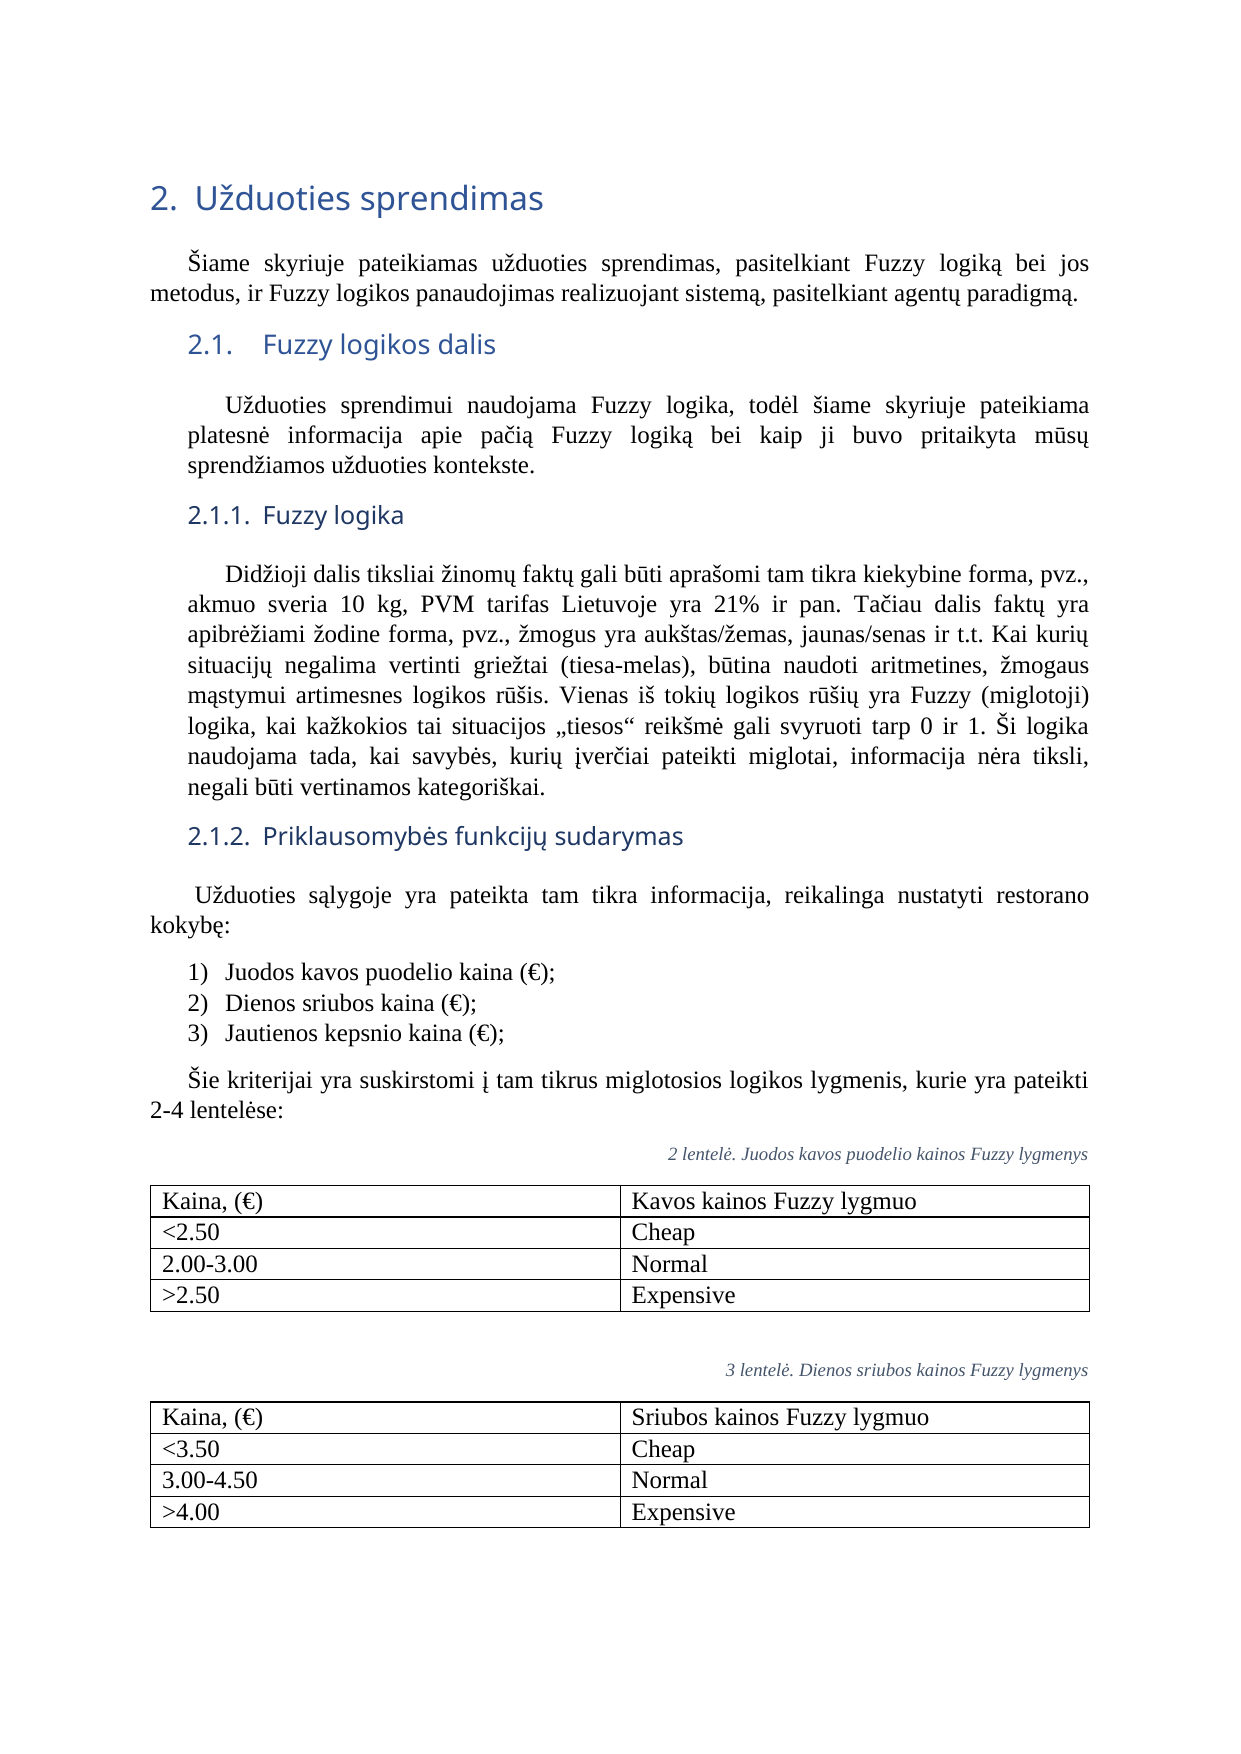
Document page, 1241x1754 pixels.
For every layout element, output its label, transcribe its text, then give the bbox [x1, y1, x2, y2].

table_header Kaina, (€) [151, 1403, 620, 1433]
list Jautienos kepsnio kaina (€); [187, 1018, 1090, 1047]
text 2 lentelė. Juodos kavos puodelio kainos Fuzzy lygmenys [150, 1143, 1090, 1164]
table_cell >2.50 [151, 1280, 620, 1311]
table_cell 3.00-4.50 [151, 1465, 620, 1496]
table_cell <3.50 [151, 1434, 620, 1464]
text Šiame skyriuje pateikiamas užduoties sprendimas, pasitelkiant Fuzzy logiką bei jos metodus, ir Fuzzy logikos panaudojimas realizuojant sistemą, pasitelkiant agentų paradigmą. [150, 248, 1090, 307]
list Juodos kavos puodelio kaina (€); [187, 957, 1090, 986]
text Šie kriterijai yra suskirstomi į tam tikrus miglotosios logikos lygmenis, kurie yra pateikti 2-4 lentelėse: [150, 1065, 1090, 1124]
text 3 lentelė. Dienos sriubos kainos Fuzzy lygmenys [150, 1359, 1090, 1381]
table_cell Expensive [621, 1280, 1089, 1311]
text Didžioji dalis tiksliai žinomų faktų gali būti aprašomi tam tikra kiekybine forma, pvz., akmuo sveria 10 kg, PVM tarifas Lietuvoje yra 21% ir pan. Tačiau dalis faktų yra apibrėžiami žodine forma, pvz., žmogus yra aukštas/žemas, jaunas/senas ir t.t. Kai kurių situacijų negalima vertinti griežtai (tiesa-melas), būtina naudoti aritmetines, žmogaus mąstymui artimesnes logikos rūšis. Vienas iš tokių logikos rūšių yra Fuzzy (miglotoji) logika, kai kažkokios tai situacijos „tiesos“ reikšmė gali svyruoti tarp 0 ir 1. Ši logika naudojama tada, kai savybės, kurių įverčiai pateikti miglotai, informacija nėra tiksli, negali būti vertinamos kategoriškai. [187, 559, 1090, 800]
subtitle Fuzzy logika [187, 498, 1090, 532]
table_header Kavos kainos Fuzzy lygmuo [621, 1186, 1089, 1216]
text Užduoties sąlygoje yra pateikta tam tikra informacija, reikalinga nustatyti restorano kokybę: [150, 880, 1090, 939]
table_cell >4.00 [151, 1497, 620, 1527]
subtitle Priklausomybės funkcijų sudarymas [187, 819, 1090, 853]
table_header Sriubos kainos Fuzzy lygmuo [621, 1403, 1089, 1433]
table_cell Cheap [621, 1218, 1089, 1248]
list Dienos sriubos kaina (€); [187, 988, 1090, 1016]
table_header Kaina, (€) [151, 1186, 620, 1216]
subtitle Užduoties sprendimas [150, 175, 1090, 220]
subtitle Fuzzy logikos dalis [187, 326, 1090, 362]
table_cell Cheap [621, 1434, 1089, 1464]
table_cell Normal [621, 1465, 1089, 1496]
table_cell Normal [621, 1249, 1089, 1279]
text Užduoties sprendimui naudojama Fuzzy logika, todėl šiame skyriuje pateikiama platesnė informacija apie pačią Fuzzy logiką bei kaip ji buvo pritaikyta mūsų sprendžiamos užduoties kontekste. [187, 390, 1090, 479]
table_cell Expensive [621, 1497, 1089, 1527]
table_cell 2.00-3.00 [151, 1249, 620, 1279]
table_cell <2.50 [151, 1218, 620, 1248]
